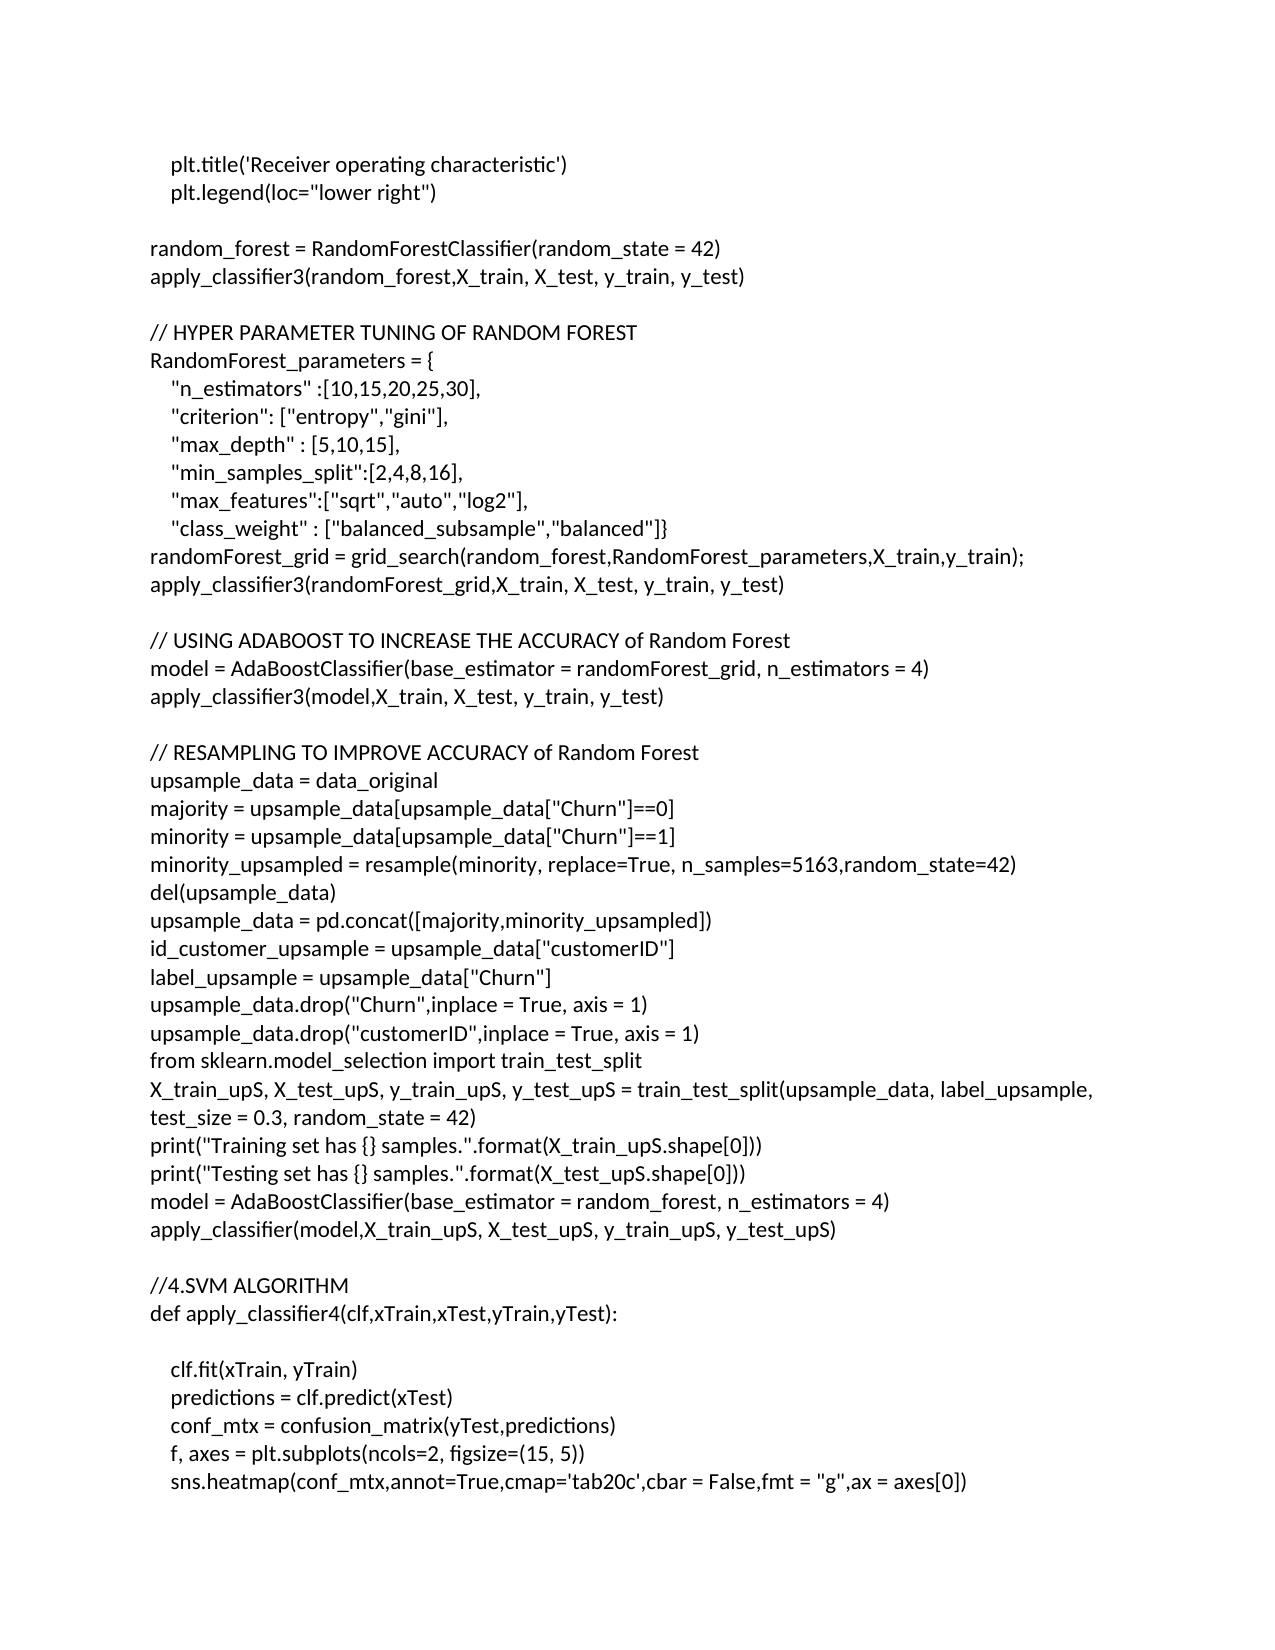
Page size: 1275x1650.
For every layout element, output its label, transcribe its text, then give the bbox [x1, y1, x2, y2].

text // RESAMPLING TO IMPROVE ACCURACY of Random Forest [150, 738, 1125, 766]
text majority = upsample_data[upsample_data["Churn"]==0] [150, 794, 1125, 822]
text minority = upsample_data[upsample_data["Churn"]==1] [150, 822, 1125, 851]
text def apply_classifier4(clf,xTrain,xTest,yTrain,yTest): [150, 1299, 1125, 1327]
text from sklearn.model_selection import train_test_split [150, 1047, 1125, 1075]
text apply_classifier(model,X_train_upS, X_test_upS, y_train_upS, y_test_upS) [150, 1215, 1125, 1243]
text minority_upsampled = resample(minority, replace=True, n_samples=5163,random_state=42) [150, 851, 1125, 878]
text model = AdaBoostClassifier(base_estimator = randomForest_grid, n_estimators = 4) [150, 654, 1125, 682]
text predictions = clf.predict(xTest) [150, 1383, 1125, 1411]
text upsample_data.drop("Churn",inplace = True, axis = 1) [150, 991, 1125, 1019]
text "criterion": ["entropy","gini"], [150, 402, 1125, 430]
text "n_estimators" :[10,15,20,25,30], [150, 374, 1125, 402]
text print("Testing set has {} samples.".format(X_test_upS.shape[0])) [150, 1159, 1125, 1187]
text upsample_data = pd.concat([majority,minority_upsampled]) [150, 907, 1125, 934]
text plt.title('Receiver operating characteristic') [150, 150, 1125, 178]
text // HYPER PARAMETER TUNING OF RANDOM FOREST [150, 318, 1125, 346]
text apply_classifier3(randomForest_grid,X_train, X_test, y_train, y_test) [150, 570, 1125, 598]
text conf_mtx = confusion_matrix(yTest,predictions) [150, 1411, 1125, 1439]
text "min_samples_split":[2,4,8,16], [150, 458, 1125, 486]
text id_customer_upsample = upsample_data["customerID"] [150, 934, 1125, 963]
text sns.heatmap(conf_mtx,annot=True,cmap='tab20c',cbar = False,fmt = "g",ax = axes[0]) [150, 1467, 1125, 1495]
text "max_features":["sqrt","auto","log2"], [150, 486, 1125, 514]
text "class_weight" : ["balanced_subsample","balanced"]} [150, 514, 1125, 542]
text plt.legend(loc="lower right") [150, 178, 1125, 206]
text del(upsample_data) [150, 878, 1125, 907]
text randomForest_grid = grid_search(random_forest,RandomForest_parameters,X_train,y_train); [150, 542, 1125, 570]
text X_train_upS, X_test_upS, y_train_upS, y_test_upS = train_test_split(upsample_data, label_upsample, test_size = 0.3, random_state = 42) [150, 1075, 1125, 1131]
text label_upsample = upsample_data["Churn"] [150, 963, 1125, 991]
text RandomForest_parameters = { [150, 346, 1125, 374]
text f, axes = plt.subplots(ncols=2, figsize=(15, 5)) [150, 1439, 1125, 1467]
text // USING ADABOOST TO INCREASE THE ACCURACY of Random Forest [150, 626, 1125, 654]
text print("Training set has {} samples.".format(X_train_upS.shape[0])) [150, 1131, 1125, 1159]
text clf.fit(xTrain, yTrain) [150, 1355, 1125, 1383]
text apply_classifier3(random_forest,X_train, X_test, y_train, y_test) [150, 262, 1125, 290]
text //4.SVM ALGORITHM [150, 1271, 1125, 1299]
text random_forest = RandomForestClassifier(random_state = 42) [150, 234, 1125, 262]
text model = AdaBoostClassifier(base_estimator = random_forest, n_estimators = 4) [150, 1187, 1125, 1215]
text "max_depth" : [5,10,15], [150, 430, 1125, 458]
text apply_classifier3(model,X_train, X_test, y_train, y_test) [150, 682, 1125, 710]
text upsample_data = data_original [150, 766, 1125, 794]
text upsample_data.drop("customerID",inplace = True, axis = 1) [150, 1019, 1125, 1047]
